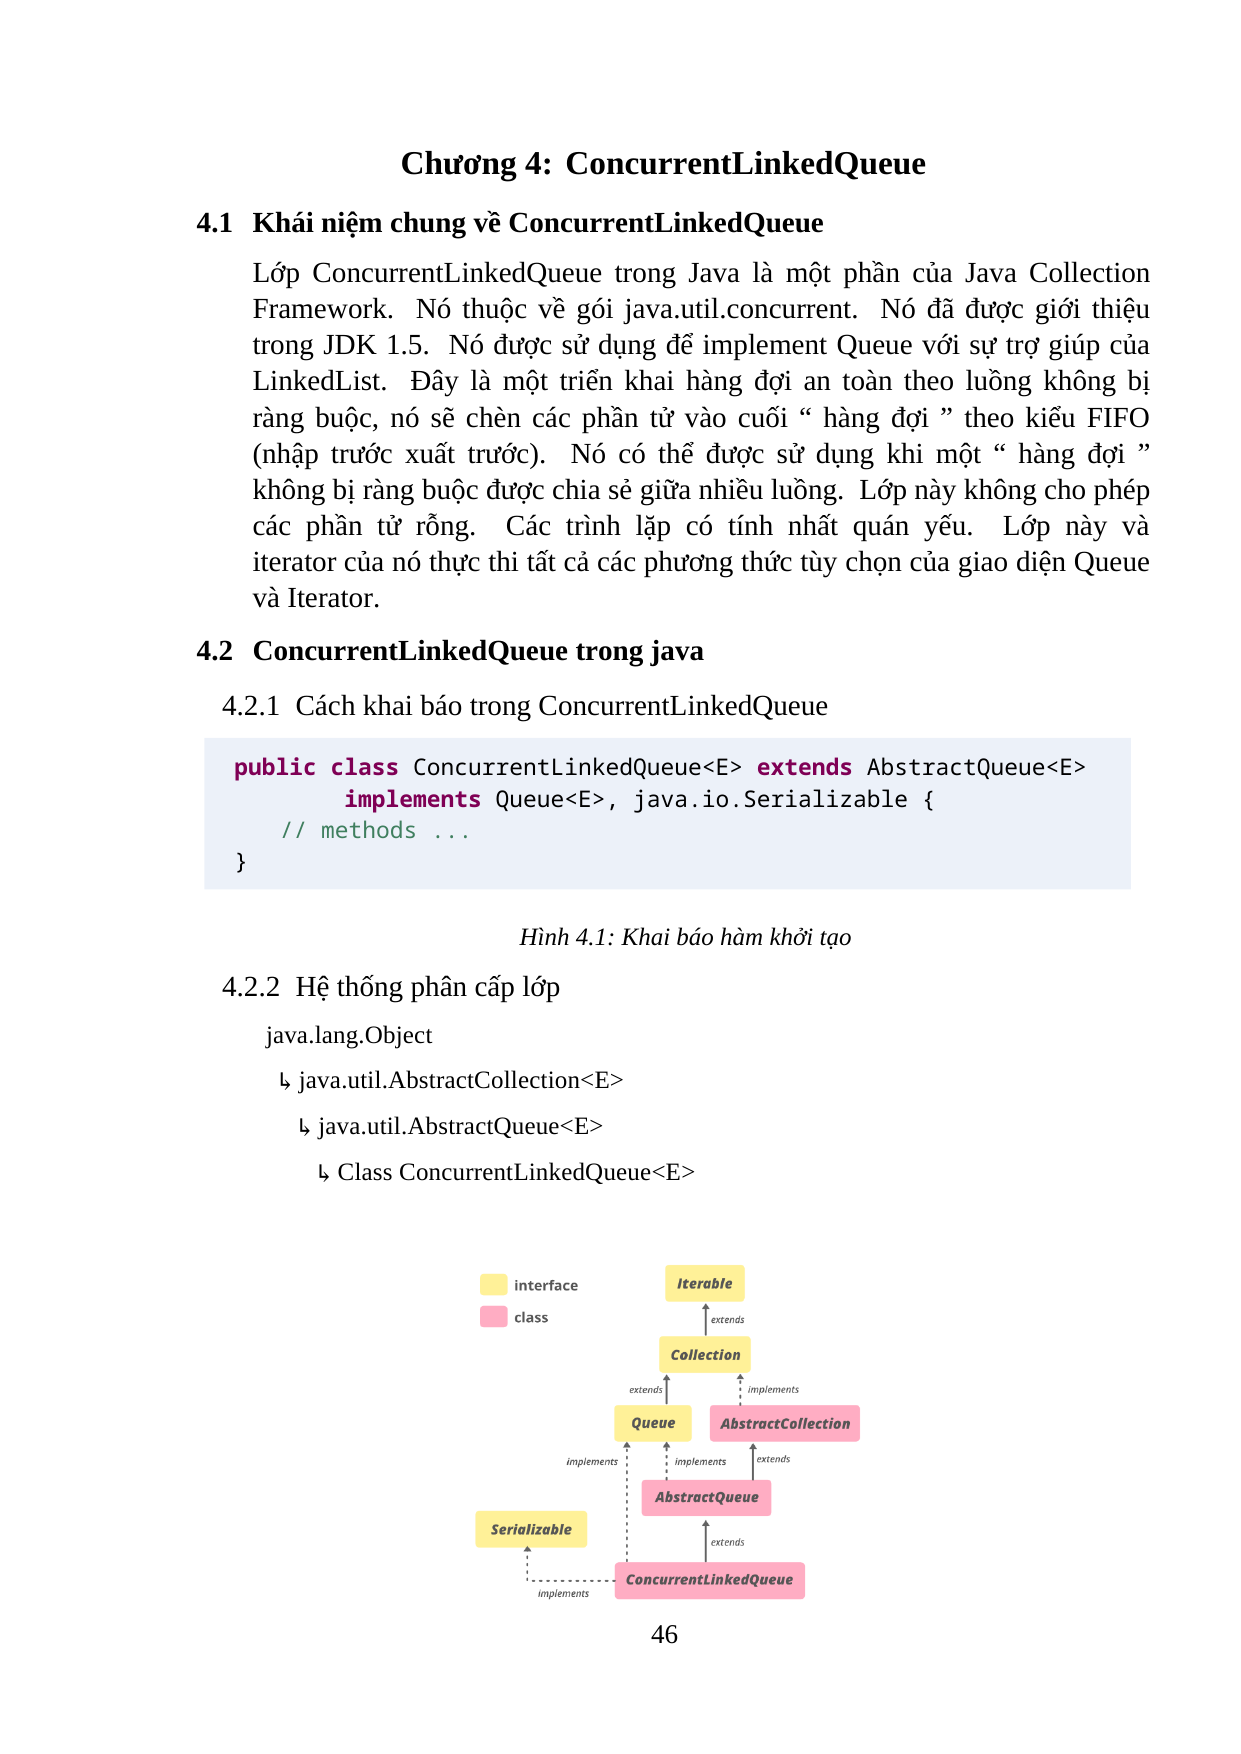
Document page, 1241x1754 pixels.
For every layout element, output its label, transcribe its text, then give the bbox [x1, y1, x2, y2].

text ↳ java.util.AbstractCollection<E> [266, 1064, 1152, 1094]
subtitle ConcurrentLinkedQueue trong java [215, 633, 1152, 667]
text java.lang.Object [266, 1020, 1152, 1048]
subtitle ConcurrentLinkedQueue [251, 143, 1152, 181]
text ↳ Class ConcurrentLinkedQueue<E> [266, 1156, 1152, 1186]
subtitle Hệ thống phân cấp lớp [251, 969, 1152, 1003]
list Lớp ConcurrentLinkedQueue trong Java là một phần của Java Collection Framework. Nó thuộc về gói java.util.concurrent. Nó đã được giới thiệu trong JDK 1.5. Nó được sử dụng để implement Queue với sự trợ giúp của LinkedList. Đây là một triển khai hàng đợi an toàn theo luồng không bị ràng buộc, nó sẽ chèn các phần tử vào cuối “ hàng đợi ” theo kiểu FIFO (nhập trước xuất trước). Nó có thể được sử dụng khi một “ hàng đợi ” không bị ràng buộc được chia sẻ giữa nhiều luồng. Lớp này không cho phép các phần tử rỗng. Các trình lặp có tính nhất quán yếu. Lớp này và iterator của nó thực thi tất cả các phương thức tùy chọn của giao diện Queue và Iterator. [252, 255, 1152, 614]
subtitle Khái niệm chung về ConcurrentLinkedQueue [215, 205, 1152, 238]
subtitle Cách khai báo trong ConcurrentLinkedQueue [251, 688, 1152, 721]
list Hình 4.1: Khai báo hàm khởi tạo [222, 738, 1152, 951]
picture [450, 1252, 879, 1618]
text ↳ java.util.AbstractQueue<E> [266, 1110, 1152, 1140]
